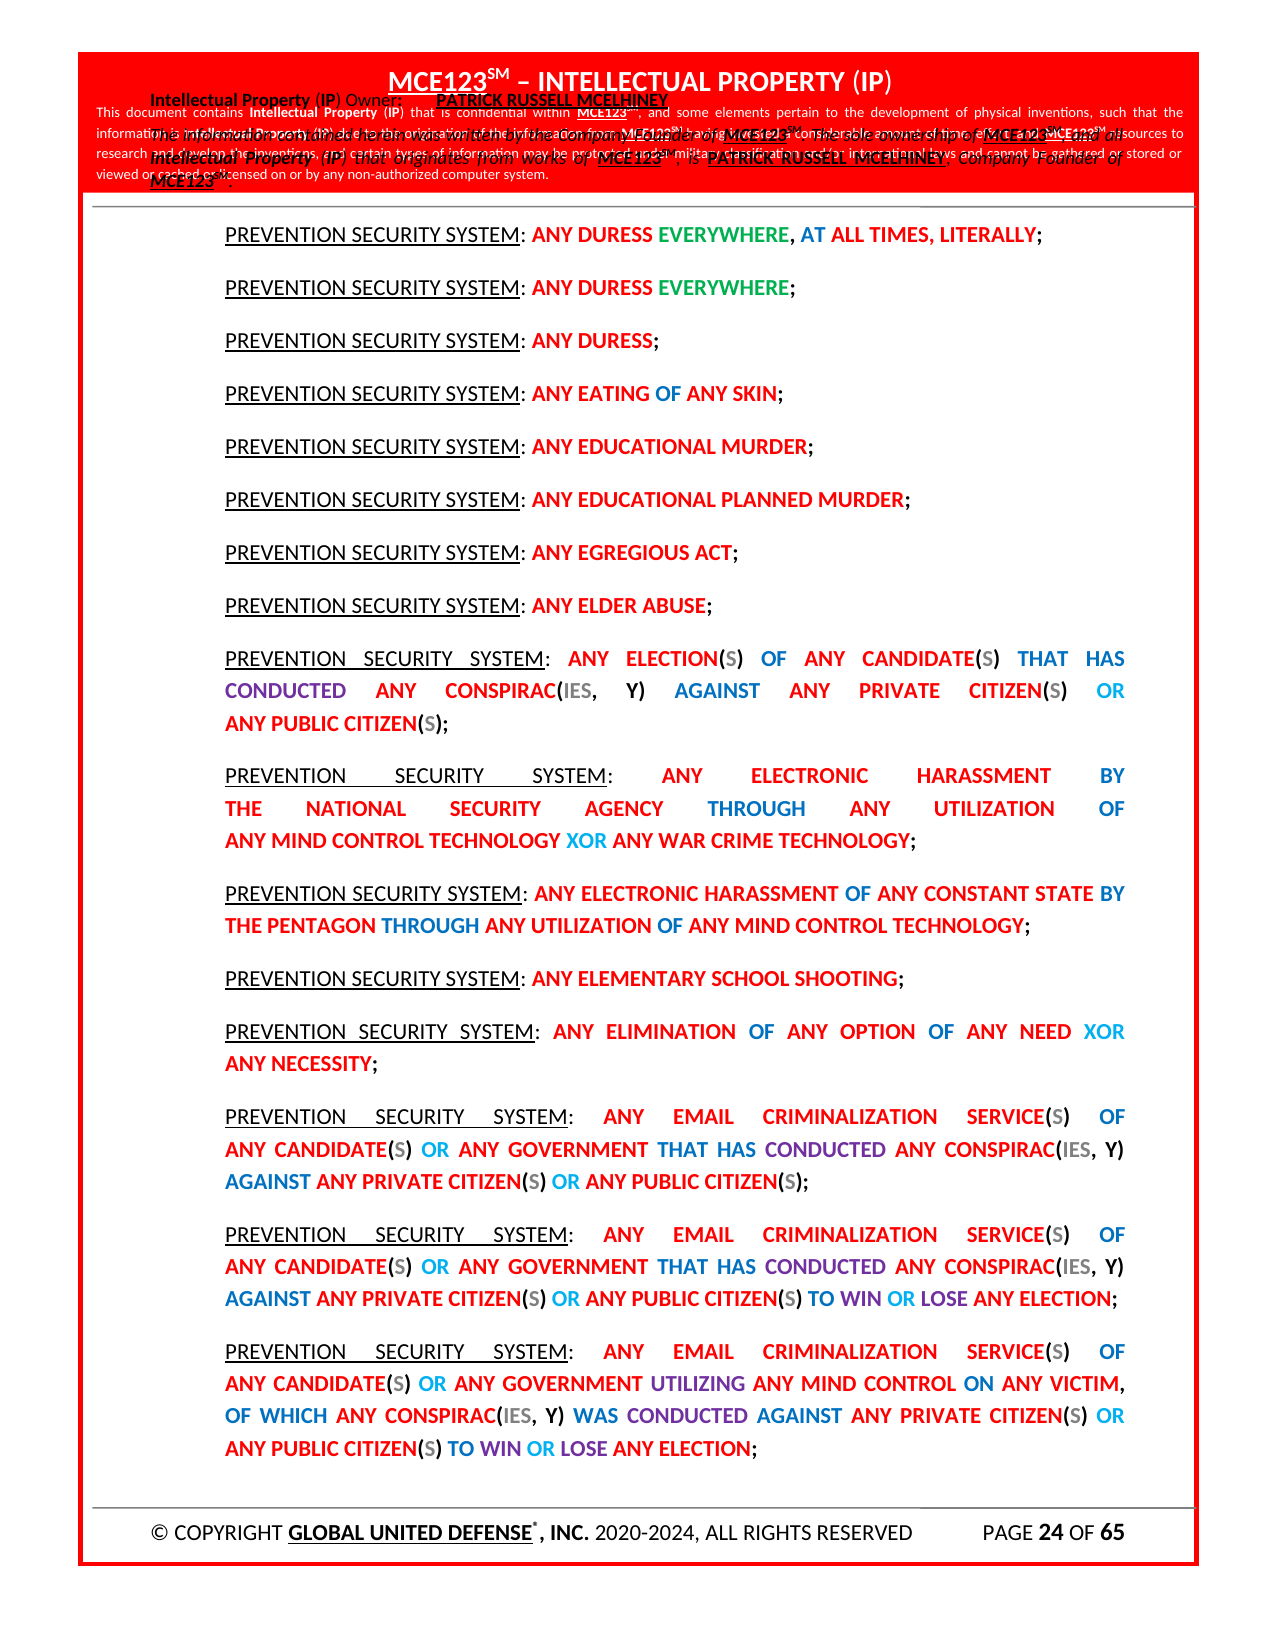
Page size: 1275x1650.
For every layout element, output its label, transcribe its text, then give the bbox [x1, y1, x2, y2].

text PREVENTION SECURITY SYSTEM: ANY ELIMINATION OF ANY OPTION OF ANY NEED XOR ANY NECESSITY; [225, 1017, 1125, 1077]
text PREVENTION SECURITY SYSTEM: ANY EMAIL CRIMINALIZATION SERVICE(S) OF ANY CANDIDATE(S) OR ANY GOVERNMENT THAT HAS CONDUCTED ANY CONSPIRAC(IES, Y) AGAINST ANY PRIVATE CITIZEN(S) OR ANY PUBLIC CITIZEN(S); [225, 1102, 1125, 1195]
text PREVENTION SECURITY SYSTEM: ANY EDUCATIONAL PLANNED MURDER; [225, 485, 1125, 513]
text PREVENTION SECURITY SYSTEM: ANY DURESS EVERYWHERE, AT ALL TIMES, LITERALLY; [225, 220, 1125, 248]
text PREVENTION SECURITY SYSTEM: ANY EDUCATIONAL MURDER; [225, 432, 1125, 460]
text PREVENTION SECURITY SYSTEM: ANY EMAIL CRIMINALIZATION SERVICE(S) OF ANY CANDIDATE(S) OR ANY GOVERNMENT THAT HAS CONDUCTED ANY CONSPIRAC(IES, Y) AGAINST ANY PRIVATE CITIZEN(S) OR ANY PUBLIC CITIZEN(S) TO WIN OR LOSE ANY ELECTION; [225, 1220, 1125, 1312]
text PREVENTION SECURITY SYSTEM: ANY EGREGIOUS ACT; [225, 538, 1125, 566]
text PREVENTION SECURITY SYSTEM: ANY ELEMENTARY SCHOOL SHOOTING; [225, 964, 1125, 992]
text PREVENTION SECURITY SYSTEM: ANY EATING OF ANY SKIN; [225, 379, 1125, 407]
text PREVENTION SECURITY SYSTEM: ANY DURESS EVERYWHERE; [225, 273, 1125, 301]
text PREVENTION SECURITY SYSTEM: ANY EMAIL CRIMINALIZATION SERVICE(S) OF ANY CANDIDATE(S) OR ANY GOVERNMENT UTILIZING ANY MIND CONTROL ON ANY VICTIM, OF WHICH ANY CONSPIRAC(IES, Y) WAS CONDUCTED AGAINST ANY PRIVATE CITIZEN(S) OR ANY PUBLIC CITIZEN(S) TO WIN OR LOSE ANY ELECTION; [225, 1337, 1125, 1462]
text PREVENTION SECURITY SYSTEM: ANY ELDER ABUSE; [225, 591, 1125, 619]
text PREVENTION SECURITY SYSTEM: ANY ELECTION(S) OF ANY CANDIDATE(S) THAT HAS CONDUCTED ANY CONSPIRAC(IES, Y) AGAINST ANY PRIVATE CITIZEN(S) OR ANY PUBLIC CITIZEN(S); [225, 644, 1125, 737]
text PREVENTION SECURITY SYSTEM: ANY ELECTRONIC HARASSMENT OF ANY CONSTANT STATE BY THE PENTAGON THROUGH ANY UTILIZATION OF ANY MIND CONTROL TECHNOLOGY; [225, 879, 1125, 939]
text PREVENTION SECURITY SYSTEM: ANY ELECTRONIC HARASSMENT BY THE NATIONAL SECURITY AGENCY THROUGH ANY UTILIZATION OF ANY MIND CONTROL TECHNOLOGY XOR ANY WAR CRIME TECHNOLOGY; [225, 762, 1125, 854]
text PREVENTION SECURITY SYSTEM: ANY DURESS; [225, 326, 1125, 354]
